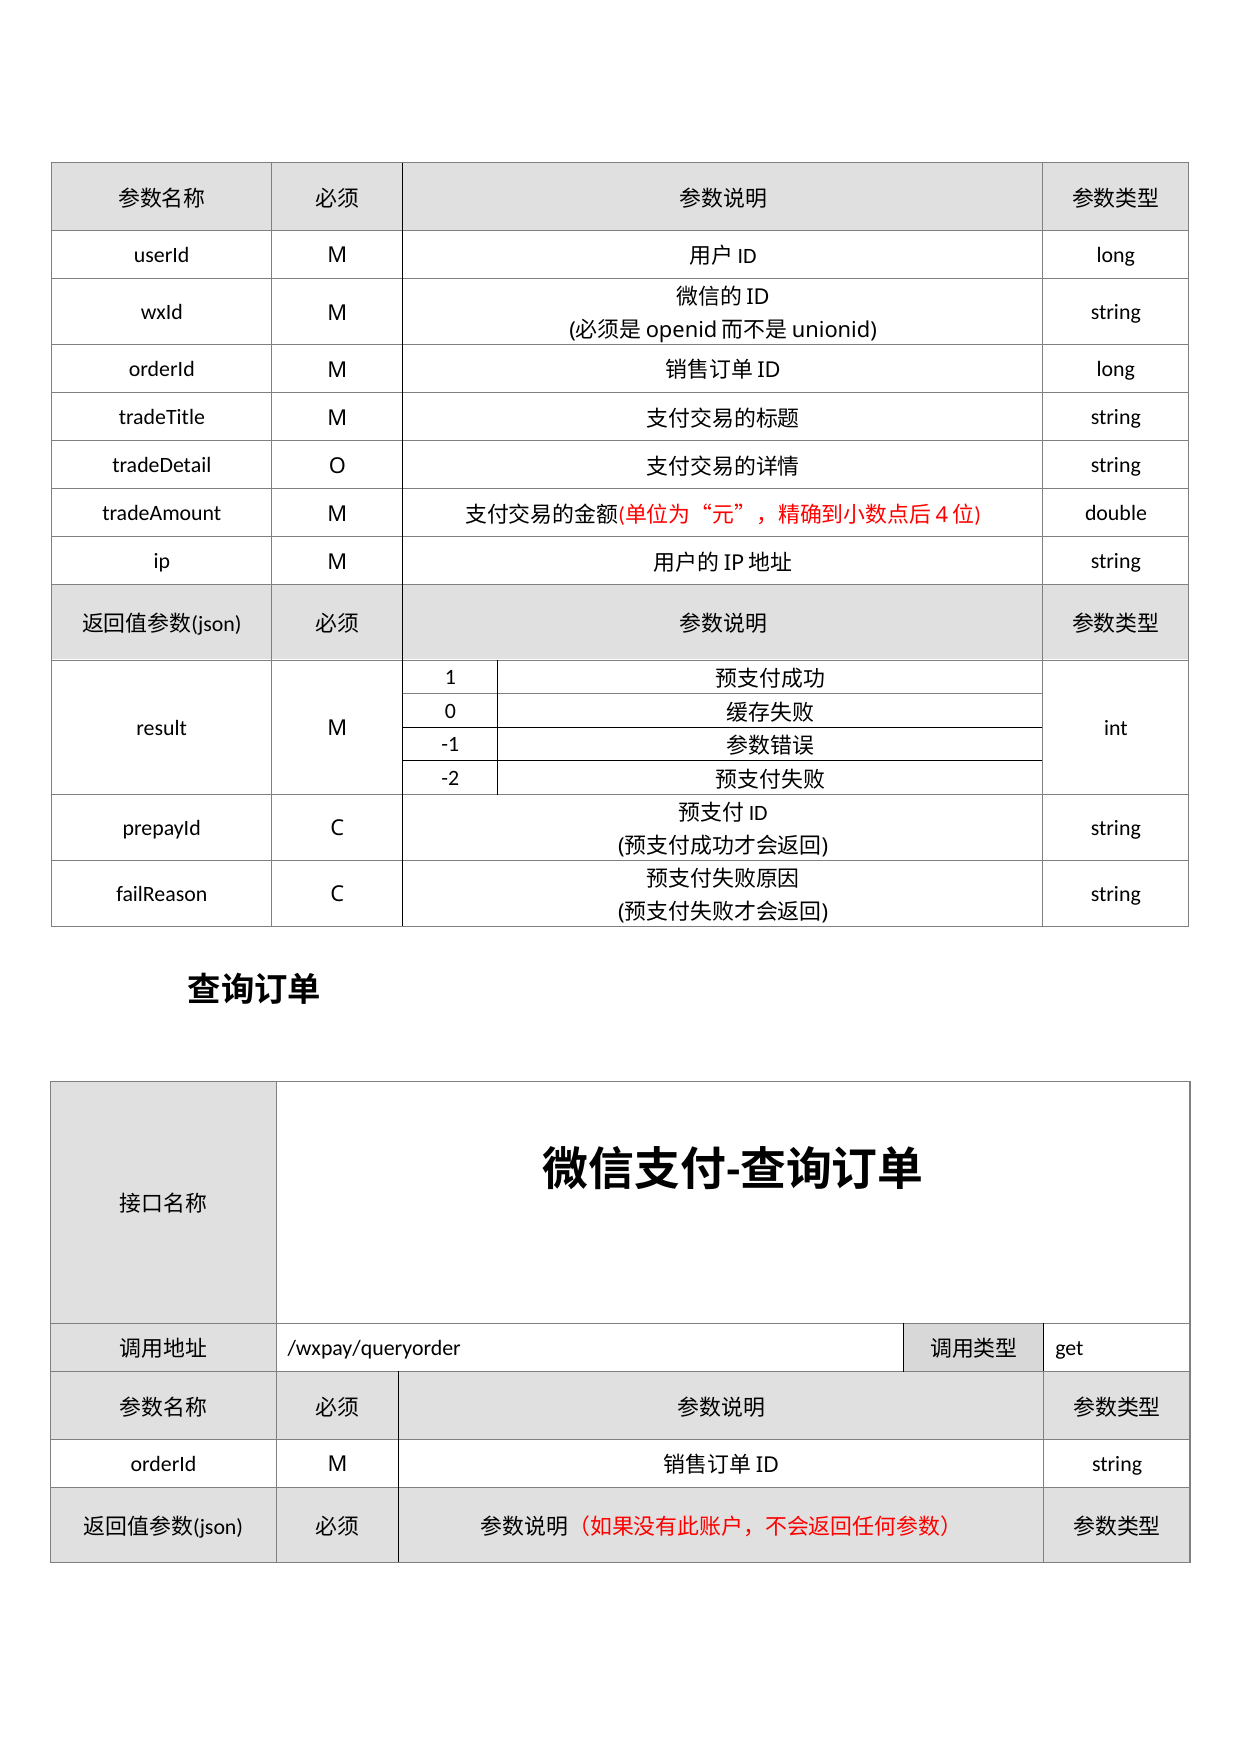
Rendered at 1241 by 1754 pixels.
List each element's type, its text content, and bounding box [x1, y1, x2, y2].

table_cell 支付交易的金额(单位为“元”，精确到小数点后4位) [403, 489, 1042, 536]
table_cell long [1043, 345, 1188, 392]
table_cell orderId [51, 1440, 276, 1487]
table_cell 预支付成功 [498, 661, 1042, 693]
table_cell string [1043, 441, 1188, 488]
table_cell 必须 [277, 1372, 398, 1439]
table_cell 参数说明 [403, 163, 1042, 230]
table_cell 参数类型 [1044, 1372, 1189, 1439]
table_header 接口名称 [51, 1082, 276, 1323]
table_cell tradeAmount [52, 489, 271, 536]
table_cell 参数说明 [403, 585, 1042, 659]
table_cell 参数说明（如果没有此账户，不会返回任何参数） [399, 1488, 1043, 1562]
table_cell C [272, 861, 402, 926]
table_cell ip [52, 537, 271, 584]
table_cell string [1043, 393, 1188, 440]
table_cell tradeTitle [52, 393, 271, 440]
table_cell 返回值参数(json) [52, 585, 271, 659]
table_cell orderId [52, 345, 271, 392]
table_cell 0 [403, 694, 497, 727]
table_cell 缓存失败 [498, 694, 1042, 727]
table_cell string [1043, 861, 1188, 926]
table_cell string [1043, 279, 1188, 344]
table_cell 用户ID [403, 231, 1042, 278]
table_cell 必须 [272, 585, 402, 659]
table_cell O [272, 441, 402, 488]
table_cell C [272, 795, 402, 860]
table_cell 参数类型 [1043, 163, 1188, 230]
table_cell 支付交易的标题 [403, 393, 1042, 440]
table_cell M [272, 279, 402, 344]
table_cell 预支付ID (预支付成功才会返回) [403, 795, 1042, 860]
table_header 微信支付-查询订单 [277, 1082, 1189, 1323]
table_cell long [1043, 231, 1188, 278]
table_cell failReason [52, 861, 271, 926]
table_cell double [1043, 489, 1188, 536]
table_cell string [1043, 537, 1188, 584]
table_cell 参数说明 [399, 1372, 1043, 1439]
table_cell 预支付失败 [498, 761, 1042, 794]
table_cell /wxpay/queryorder [277, 1324, 903, 1371]
table_cell wxId [52, 279, 271, 344]
table_cell 参数类型 [1044, 1488, 1189, 1562]
table_cell 调用地址 [51, 1324, 276, 1371]
subtitle 查询订单 [187, 954, 1053, 1019]
table_cell M [272, 489, 402, 536]
table_cell int [1043, 661, 1188, 794]
table_cell 预支付失败原因 (预支付失败才会返回) [403, 861, 1042, 926]
table_cell 参数名称 [51, 1372, 276, 1439]
table_cell -2 [403, 761, 497, 794]
table_cell M [272, 345, 402, 392]
table_cell 支付交易的详情 [403, 441, 1042, 488]
table_cell 参数名称 [52, 163, 271, 230]
table_cell 参数类型 [1043, 585, 1188, 659]
table_cell string [1044, 1440, 1189, 1487]
table_cell -1 [403, 728, 497, 760]
table_cell result [52, 661, 271, 794]
table_cell M [277, 1440, 398, 1487]
table_cell 调用类型 [904, 1324, 1043, 1371]
table_cell 必须 [277, 1488, 398, 1562]
table_cell userId [52, 231, 271, 278]
table_cell 销售订单ID [399, 1440, 1043, 1487]
table_cell tradeDetail [52, 441, 271, 488]
table_cell string [1043, 795, 1188, 860]
table_cell M [272, 537, 402, 584]
table_cell 返回值参数(json) [51, 1488, 276, 1562]
table_cell prepayId [52, 795, 271, 860]
table_cell M [272, 231, 402, 278]
table_cell 微信的ID (必须是openid而不是unionid) [403, 279, 1042, 344]
table_cell 销售订单ID [403, 345, 1042, 392]
table_cell 用户的IP地址 [403, 537, 1042, 584]
table_cell M [272, 661, 402, 794]
table_cell M [272, 393, 402, 440]
table_cell get [1044, 1324, 1189, 1371]
table_cell 参数错误 [498, 728, 1042, 760]
table_cell 必须 [272, 163, 402, 230]
table_cell 1 [403, 661, 497, 693]
